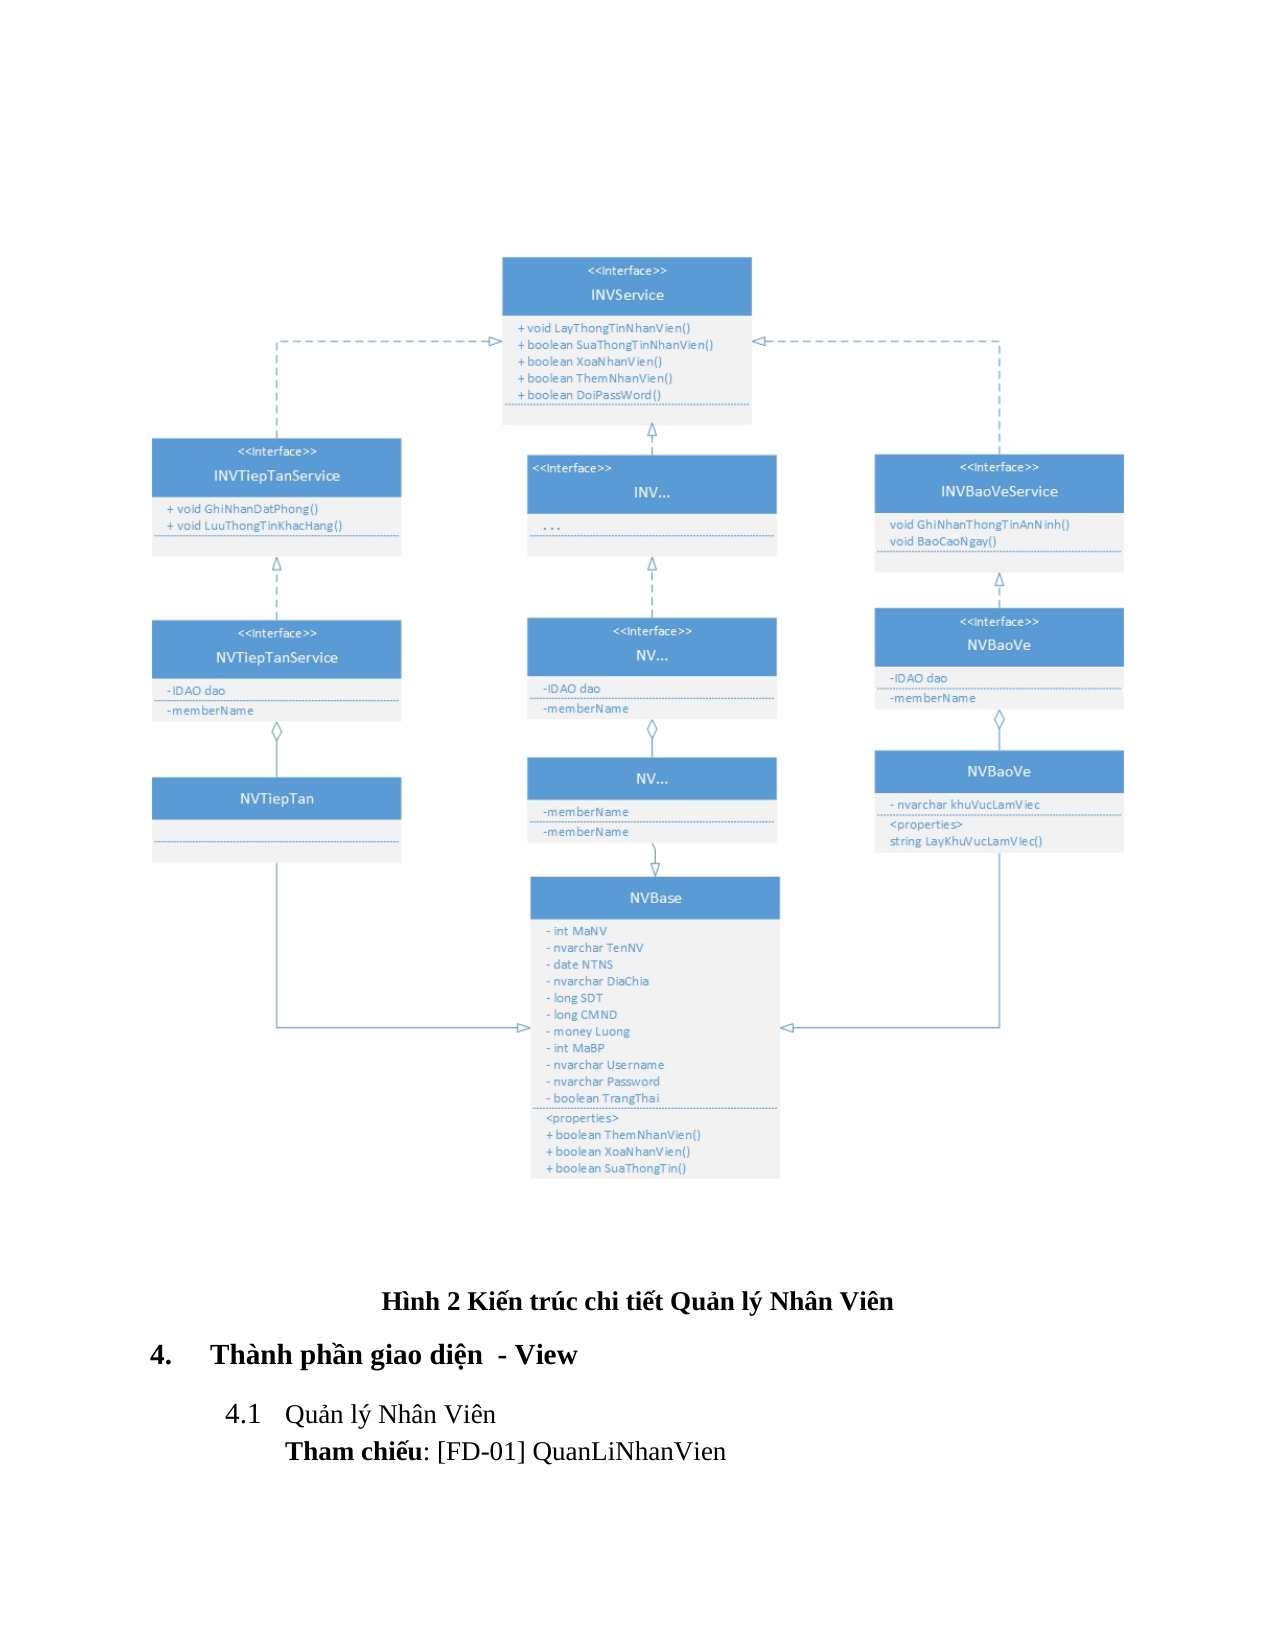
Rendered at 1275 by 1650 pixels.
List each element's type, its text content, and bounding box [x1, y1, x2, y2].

text Quản lý Nhân Viên [225, 1397, 1125, 1430]
title Thành phần giao diện - View [150, 1337, 1125, 1371]
text Hình 2 Kiến trúc chi tiết Quản lý Nhân Viên [150, 1285, 1125, 1316]
list Tham chiếu: [FD-01] QuanLiNhanVien [285, 1435, 1125, 1466]
picture [150, 255, 1125, 1184]
